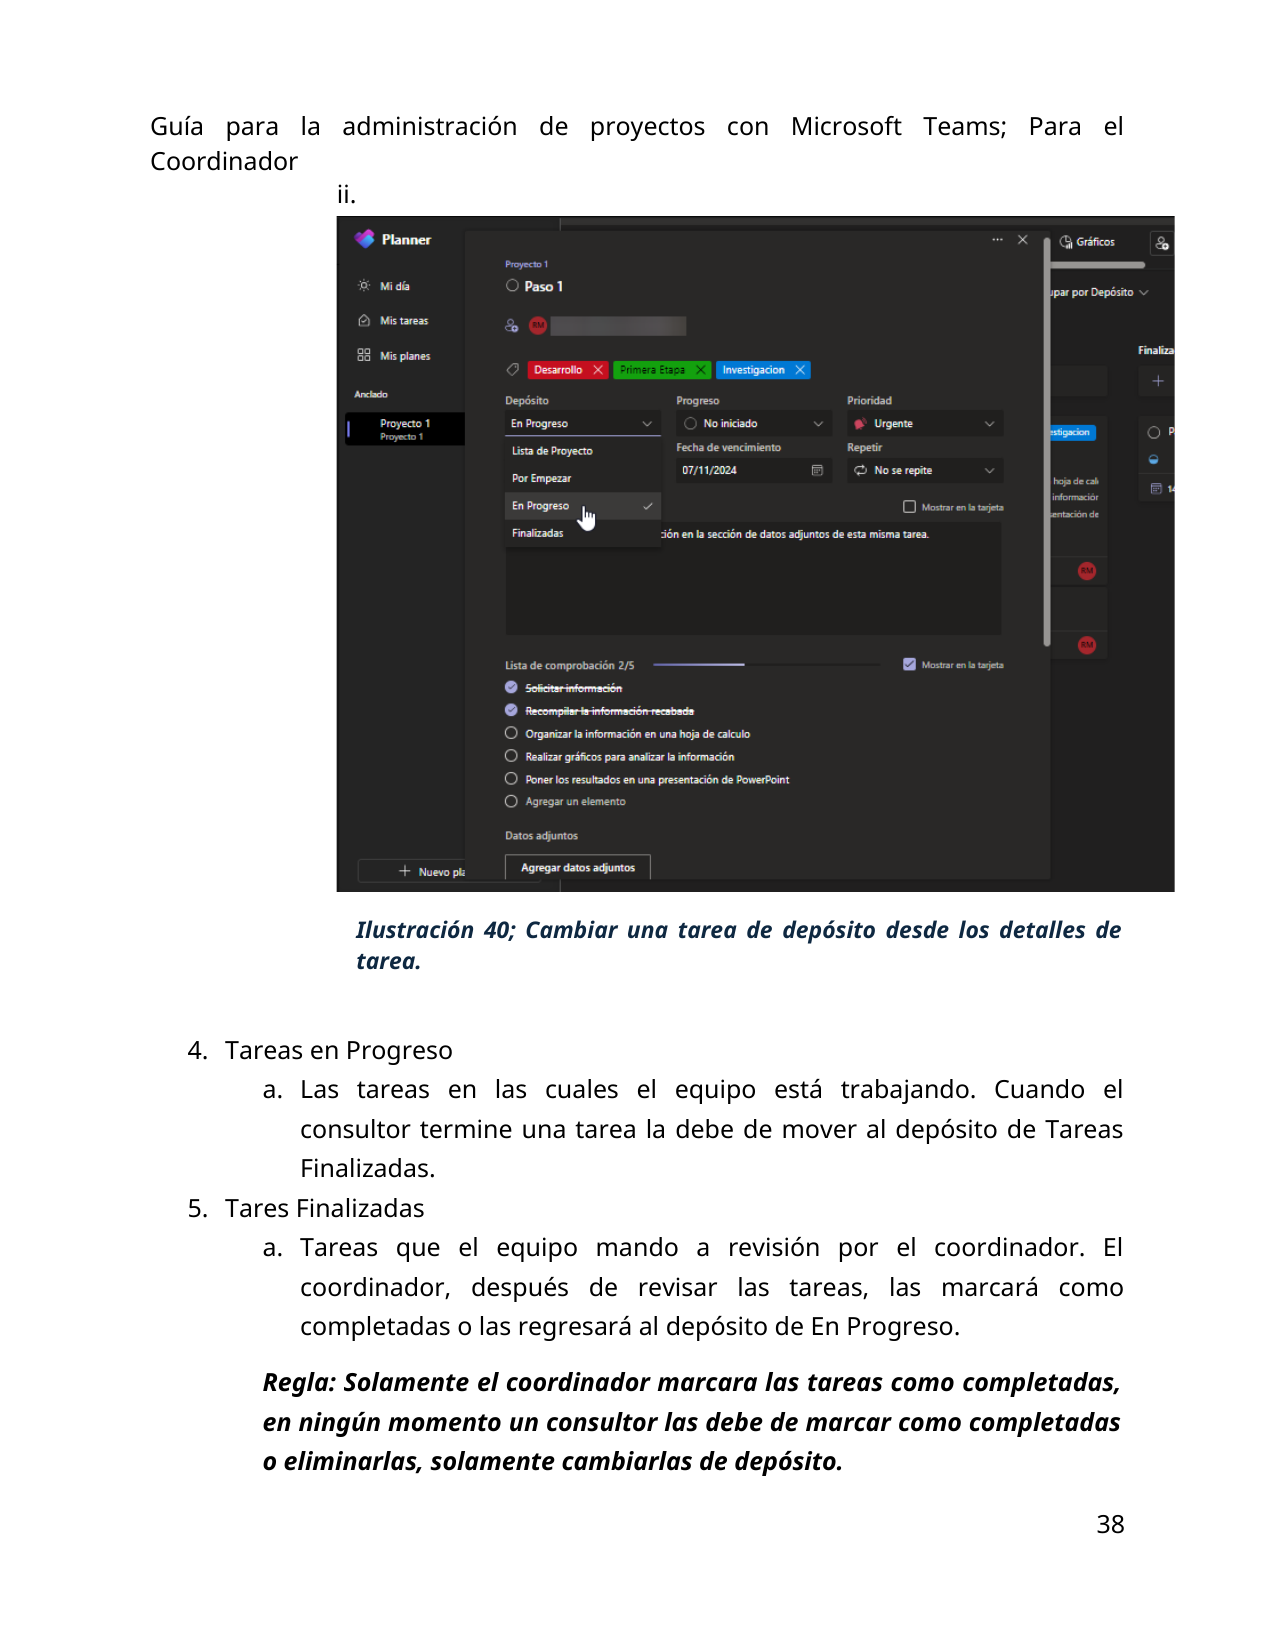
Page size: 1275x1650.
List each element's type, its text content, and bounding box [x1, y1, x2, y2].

picture [336, 216, 1175, 892]
list Tareas en Progreso [187, 1032, 1125, 1066]
list Las tareas en las cuales el equipo está trabajando. Cuando el consultor termine una tarea la debe de mover al depósito de Tareas Finalizadas. [262, 1072, 1125, 1185]
list Tares Finalizadas [187, 1190, 1125, 1224]
list Tareas que el equipo mando a revisión por el coordinador. El coordinador, después de revisar las tareas, las marcará como completadas o las regresará al depósito de En Progreso. [262, 1230, 1125, 1343]
text Regla: Solamente el coordinador marcara las tareas como completadas, en ningún momento un consultor las debe de marcar como completadas o eliminarlas, solamente cambiarlas de depósito. [262, 1365, 1125, 1478]
